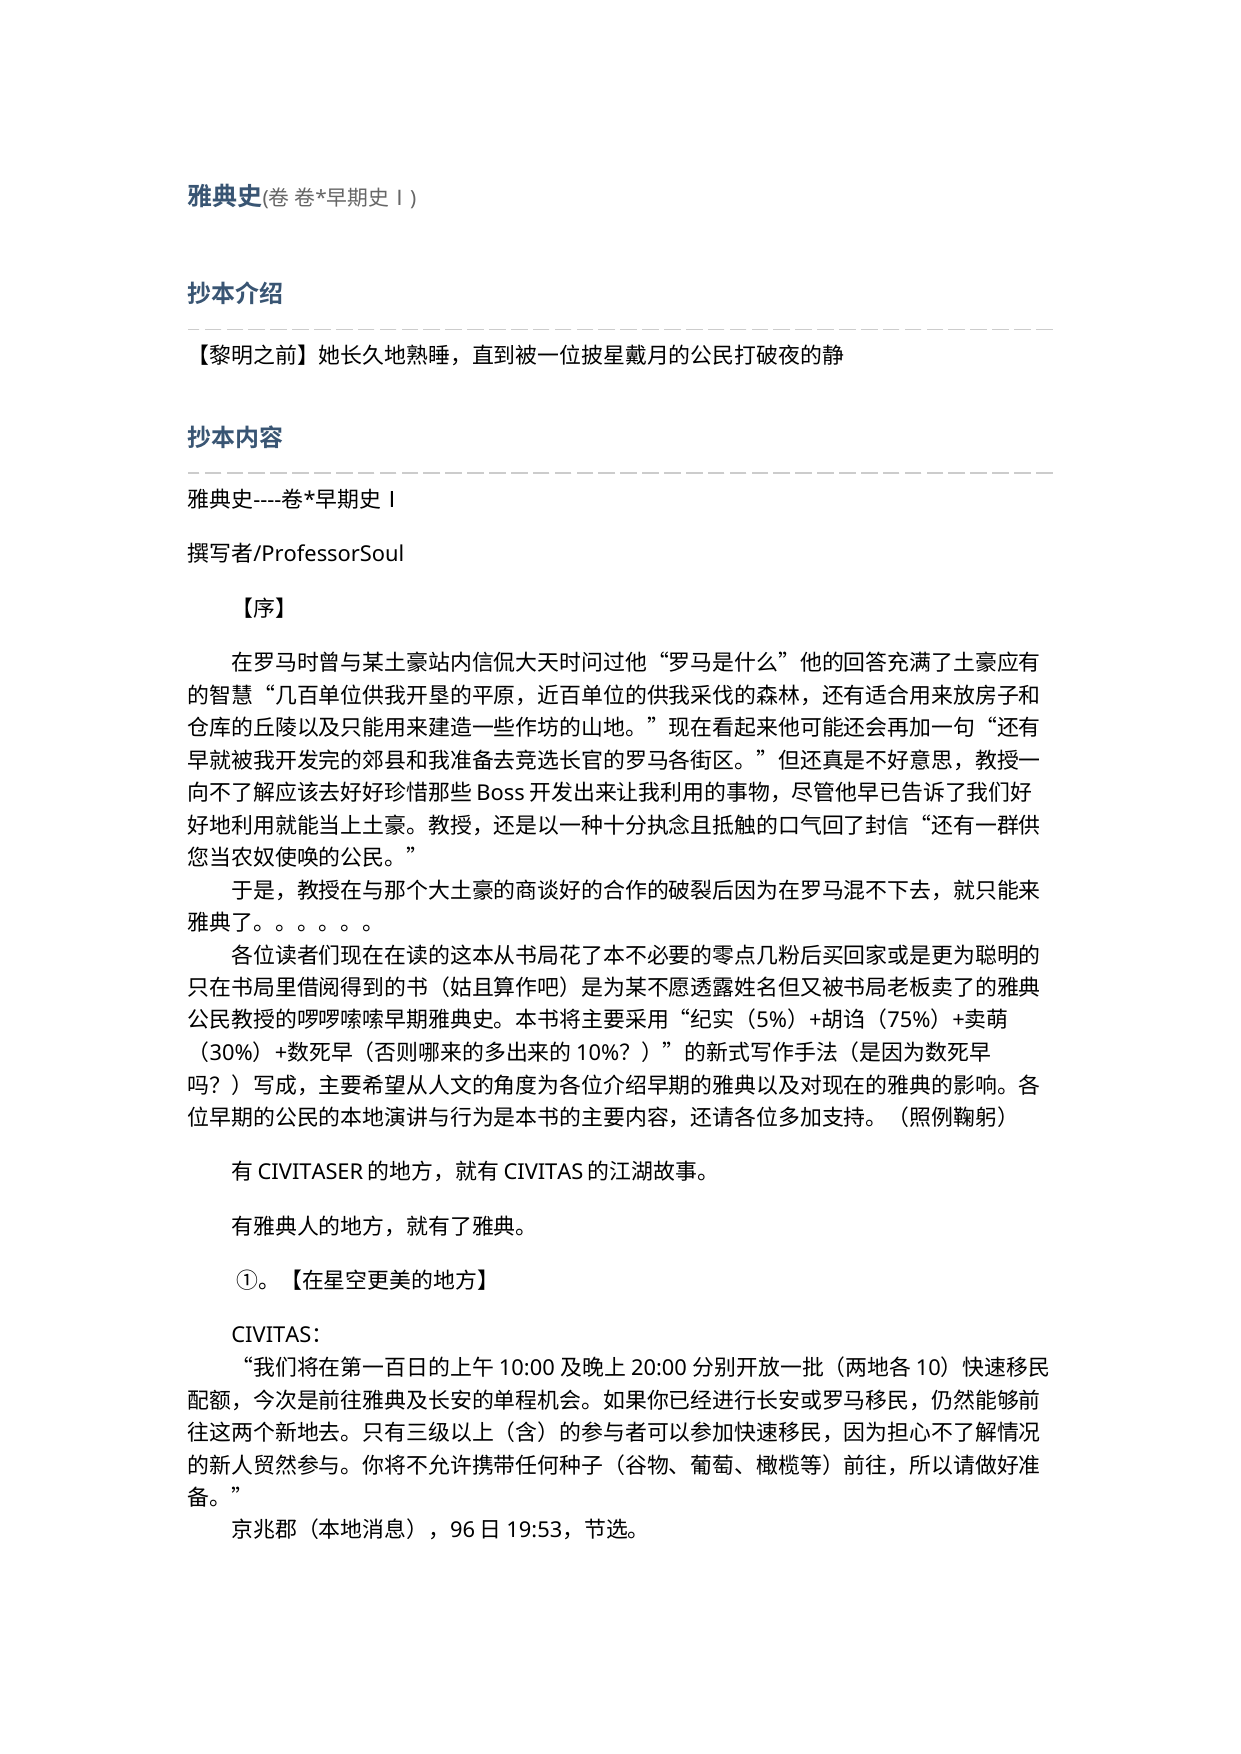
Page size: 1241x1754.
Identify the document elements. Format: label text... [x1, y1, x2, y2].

text ①。【在星空更美的地方】 [187, 1263, 1053, 1295]
text 在罗马时曾与某土豪站内信侃大天时问过他“罗马是什么”他的回答充满了土豪应有的智慧“几百单位供我开垦的平原，近百单位的供我采伐的森林，还有适合用来放房子和仓库的丘陵以及只能用来建造一些作坊的山地。”现在看起来他可能还会再加一句“还有早就被我开发完的郊县和我准备去竞选长官的罗马各街区。”但还真是不好意思，教授一向不了解应该去好好珍惜那些Boss开发出来让我利用的事物，尽管他早已告诉了我们好好地利用就能当上土豪。教授，还是以一种十分执念且抵触的口气回了封信“还有一群供您当农奴使唤的公民。” 于是，教授在与那个大土豪的商谈好的合作的破裂后因为在罗马混不下去，就只能来雅典了。。。。。。 各位读者们现在在读的这本从书局花了本不必要的零点几粉后买回家或是更为聪明的只在书局里借阅得到的书（姑且算作吧）是为某不愿透露姓名但又被书局老板卖了的雅典公民教授的啰啰嗦嗦早期雅典史。本书将主要采用“纪实（5%）+胡诌（75%）+卖萌（30%）+数死早（否则哪来的多出来的10%？）”的新式写作手法（是因为数死早吗？）写成，主要希望从人文的角度为各位介绍早期的雅典以及对现在的雅典的影响。各位早期的公民的本地演讲与行为是本书的主要内容，还请各位多加支持。（照例鞠躬） [187, 645, 1053, 1132]
subtitle 抄本介绍 [187, 259, 1053, 330]
text 【序】 [187, 590, 1053, 623]
text 撰写者/ProfessorSoul [187, 536, 1053, 568]
text 有雅典人的地方，就有了雅典。 [187, 1208, 1053, 1241]
text 有CIVITASER的地方，就有CIVITAS的江湖故事。 [187, 1154, 1053, 1187]
text CIVITAS： “我们将在第一百日的上午 10:00 及晚上 20:00 分别开放一批（两地各10）快速移民配额，今次是前往雅典及长安的单程机会。如果你已经进行长安或罗马移民，仍然能够前往这两个新地去。只有三级以上（含）的参与者可以参加快速移民，因为担心不了解情况的新人贸然参与。你将不允许携带任何种子（谷物、葡萄、橄榄等）前往，所以请做好准备。” 京兆郡（本地消息），96日 19:53，节选。 [187, 1317, 1053, 1545]
text 【黎明之前】她长久地熟睡，直到被一位披星戴月的公民打破夜的静 [187, 338, 1053, 371]
subtitle 抄本内容 [187, 403, 1053, 474]
text 雅典史----卷*早期史Ⅰ [187, 482, 1053, 514]
text 雅典史(卷 卷*早期史Ⅰ) [187, 162, 1053, 227]
